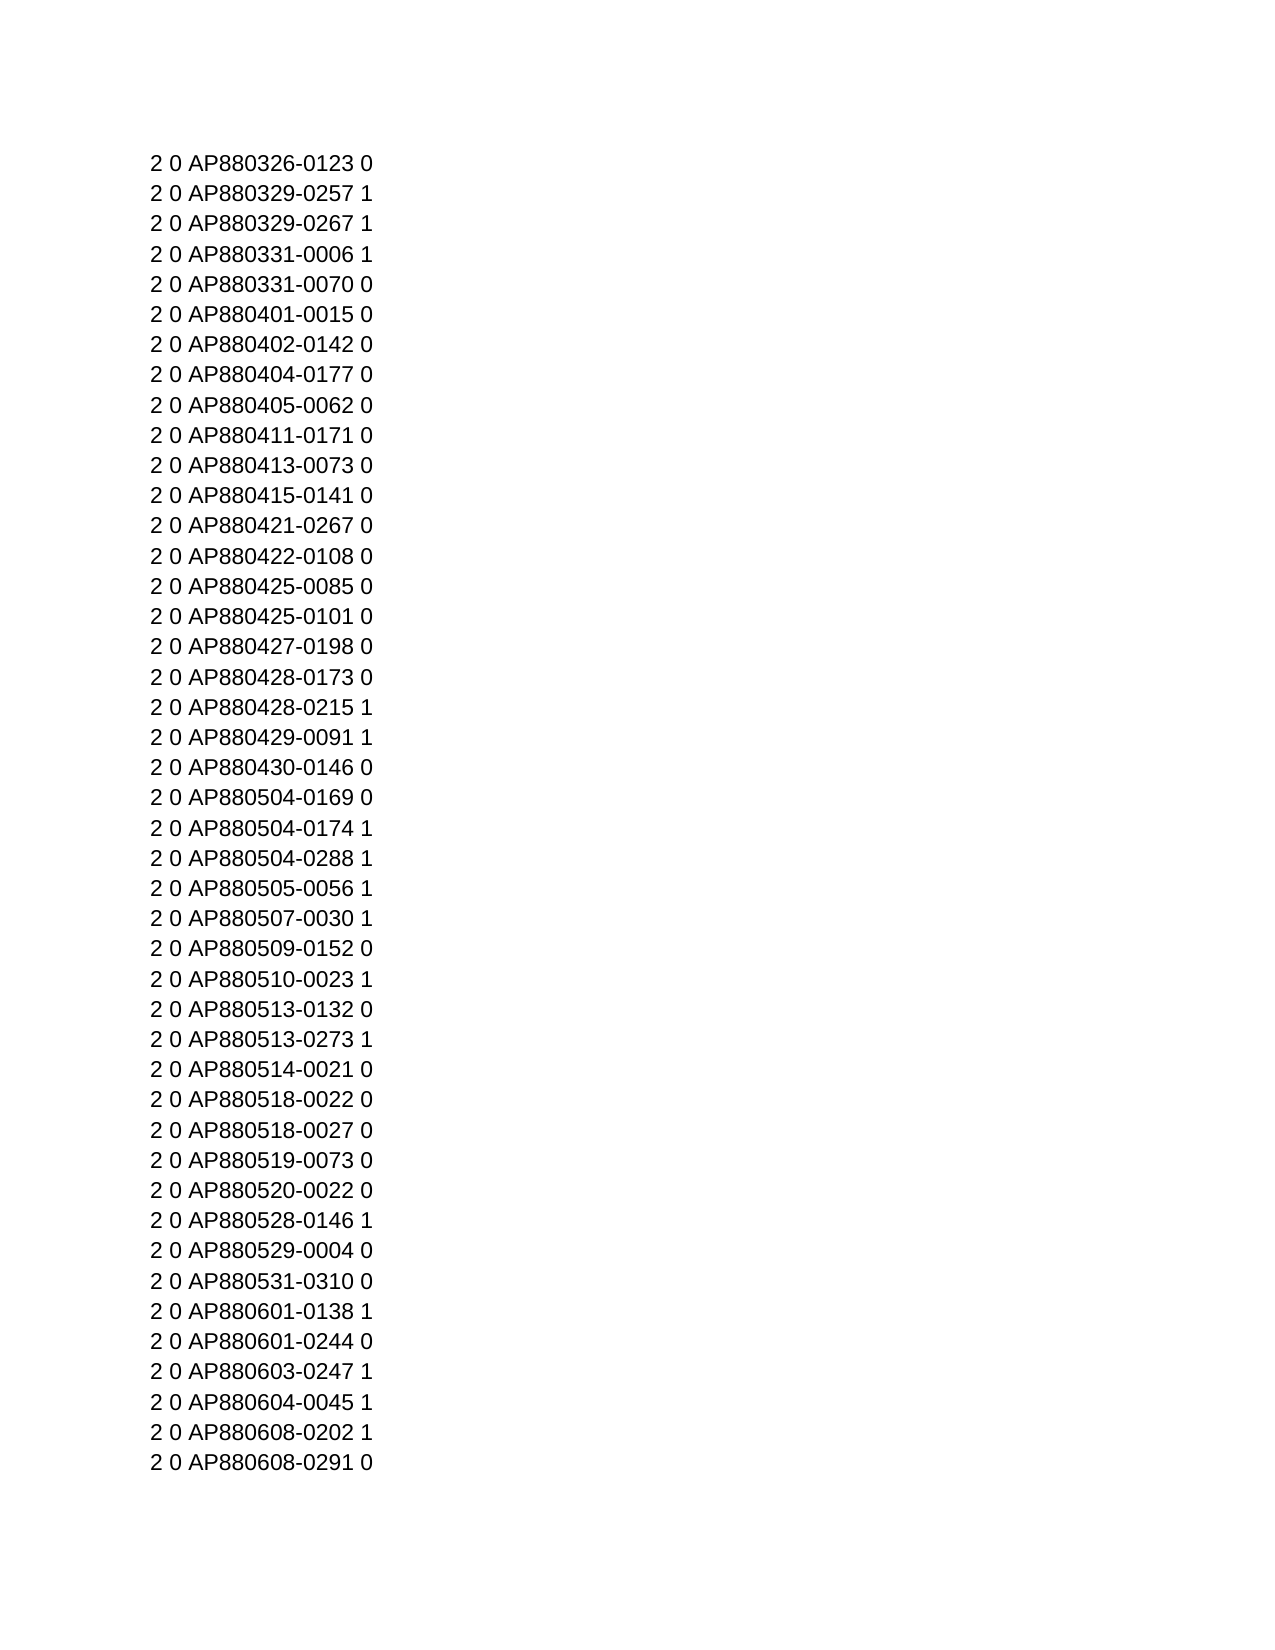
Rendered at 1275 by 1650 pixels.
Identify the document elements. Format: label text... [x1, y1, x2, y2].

text 2 0 AP880422-0108 0 [150, 543, 1125, 569]
text 2 0 AP880326-0123 0 [150, 150, 1125, 176]
text 2 0 AP880504-0174 1 [150, 814, 1125, 841]
text 2 0 AP880519-0073 0 [150, 1147, 1125, 1173]
text 2 0 AP880401-0015 0 [150, 301, 1125, 327]
text 2 0 AP880504-0169 0 [150, 784, 1125, 811]
text 2 0 AP880507-0030 1 [150, 905, 1125, 932]
text 2 0 AP880528-0146 1 [150, 1207, 1125, 1234]
text 2 0 AP880514-0021 0 [150, 1056, 1125, 1083]
text 2 0 AP880430-0146 0 [150, 754, 1125, 781]
text 2 0 AP880510-0023 1 [150, 966, 1125, 992]
text 2 0 AP880429-0091 1 [150, 724, 1125, 750]
text 2 0 AP880520-0022 0 [150, 1177, 1125, 1203]
text 2 0 AP880518-0022 0 [150, 1086, 1125, 1113]
text 2 0 AP880608-0291 0 [150, 1449, 1125, 1475]
text 2 0 AP880329-0267 1 [150, 210, 1125, 237]
text 2 0 AP880331-0070 0 [150, 271, 1125, 297]
text 2 0 AP880518-0027 0 [150, 1117, 1125, 1143]
text 2 0 AP880505-0056 1 [150, 875, 1125, 901]
text 2 0 AP880513-0273 1 [150, 1026, 1125, 1052]
text 2 0 AP880405-0062 0 [150, 392, 1125, 418]
text 2 0 AP880601-0138 1 [150, 1298, 1125, 1324]
text 2 0 AP880604-0045 1 [150, 1388, 1125, 1415]
text 2 0 AP880529-0004 0 [150, 1237, 1125, 1264]
text 2 0 AP880331-0006 1 [150, 241, 1125, 267]
text 2 0 AP880504-0288 1 [150, 845, 1125, 871]
text 2 0 AP880608-0202 1 [150, 1419, 1125, 1445]
text 2 0 AP880601-0244 0 [150, 1328, 1125, 1354]
text 2 0 AP880415-0141 0 [150, 482, 1125, 509]
text 2 0 AP880411-0171 0 [150, 422, 1125, 448]
text 2 0 AP880427-0198 0 [150, 633, 1125, 660]
text 2 0 AP880531-0310 0 [150, 1268, 1125, 1294]
text 2 0 AP880421-0267 0 [150, 512, 1125, 539]
text 2 0 AP880425-0101 0 [150, 603, 1125, 629]
text 2 0 AP880513-0132 0 [150, 996, 1125, 1022]
text 2 0 AP880425-0085 0 [150, 573, 1125, 599]
text 2 0 AP880428-0215 1 [150, 694, 1125, 720]
text 2 0 AP880413-0073 0 [150, 452, 1125, 478]
text 2 0 AP880329-0257 1 [150, 180, 1125, 207]
text 2 0 AP880603-0247 1 [150, 1358, 1125, 1385]
text 2 0 AP880402-0142 0 [150, 331, 1125, 358]
text 2 0 AP880428-0173 0 [150, 663, 1125, 690]
text 2 0 AP880509-0152 0 [150, 935, 1125, 962]
text 2 0 AP880404-0177 0 [150, 361, 1125, 388]
